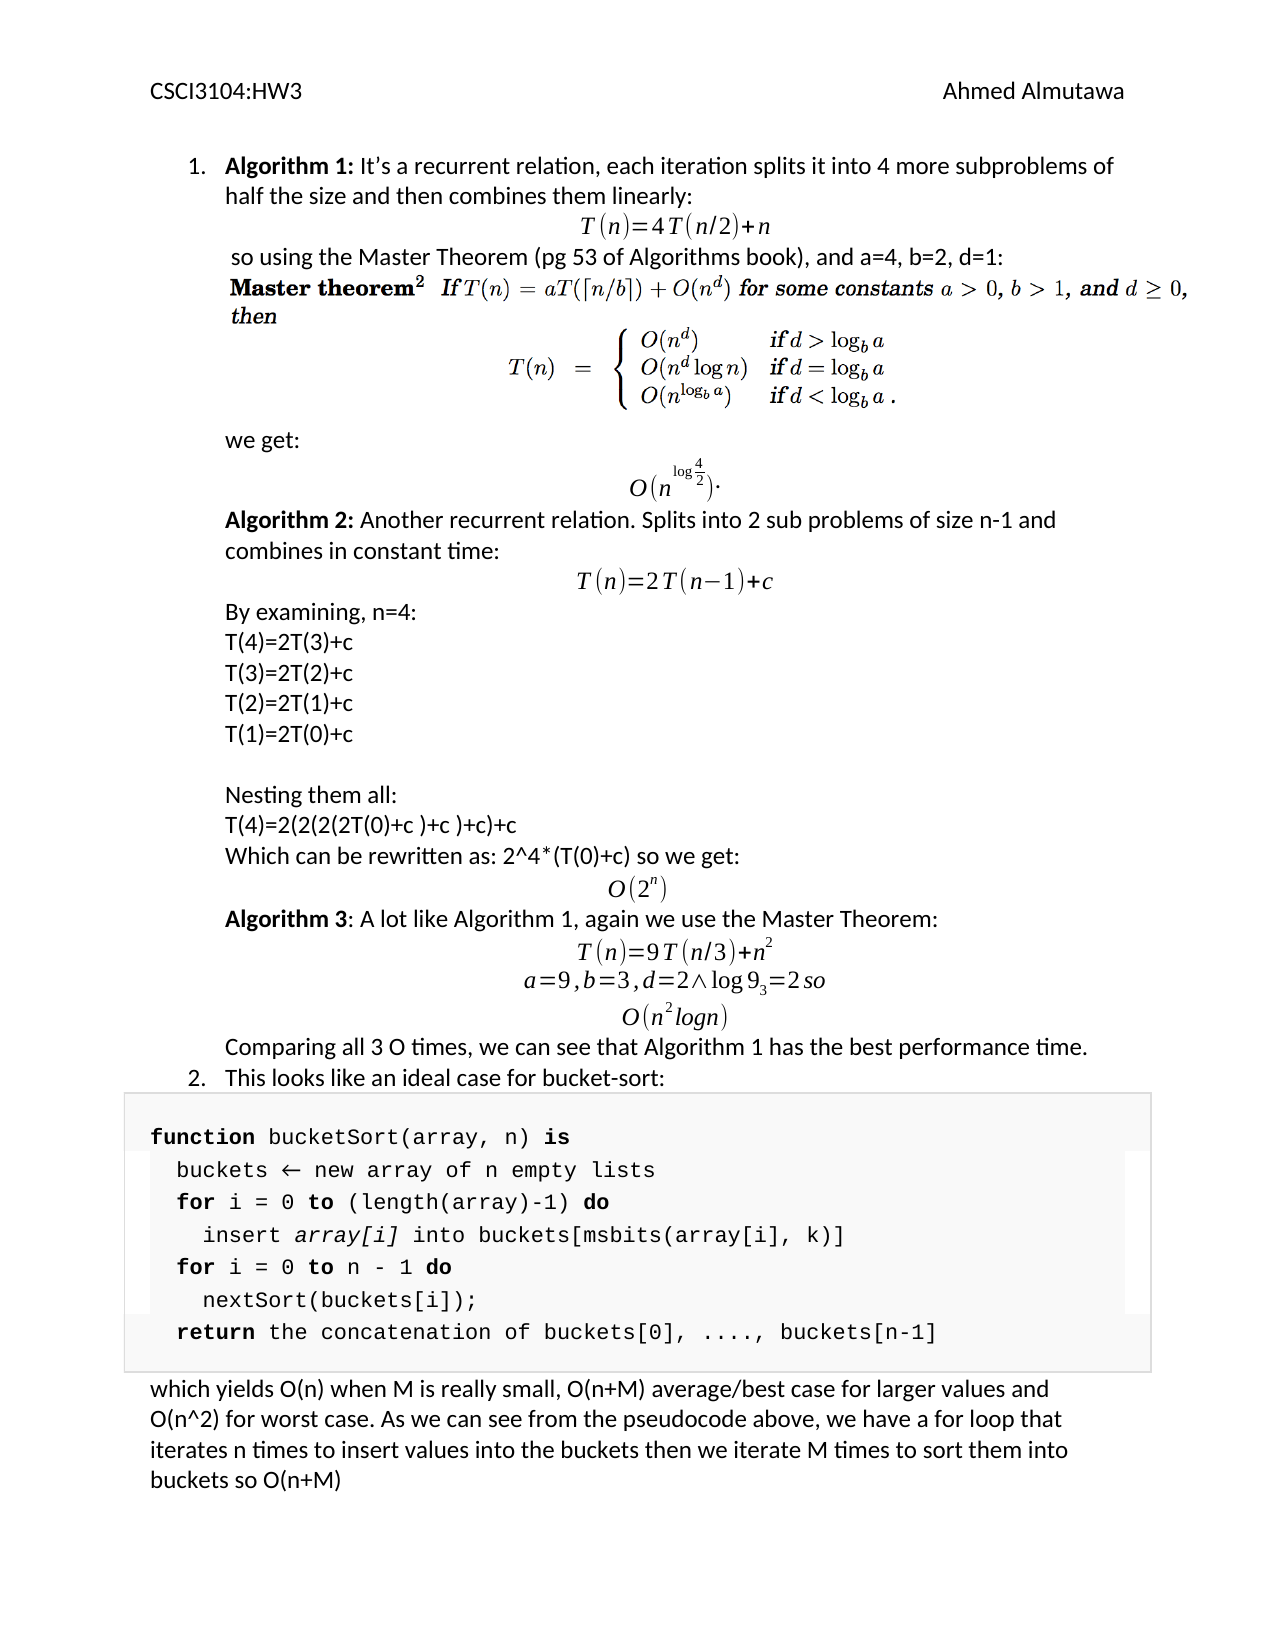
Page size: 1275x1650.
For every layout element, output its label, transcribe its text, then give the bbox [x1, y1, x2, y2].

list T(4)=2(2(2(2T(0)+c )+c )+c)+c [225, 809, 1125, 840]
list we get: [225, 424, 1125, 454]
list T(2)=2T(1)+c [225, 687, 1125, 718]
text Which can be rewritten as: 2^4*(T(0)+c) so we get: [150, 840, 1125, 871]
list so using the Master Theorem (pg 53 of Algorithms book), and a=4, b=2, d=1: [225, 242, 1125, 272]
text insert array[i] into buckets[msbits(array[i], k)] [150, 1216, 1125, 1249]
list Comparing all 3 O times, we can see that Algorithm 1 has the best performance time. [225, 1031, 1125, 1062]
text for i = 0 to n - 1 do [150, 1249, 1125, 1281]
list Algorithm 3: A lot like Algorithm 1, again we use the Master Theorem: [225, 903, 1125, 934]
picture [225, 272, 1200, 424]
list . [225, 454, 1125, 504]
text function bucketSort(array, n) is [125, 1094, 1150, 1151]
list T(4)=2T(3)+c [225, 626, 1125, 657]
text for i = 0 to (length(array)-1) do [150, 1184, 1125, 1216]
list T(3)=2T(2)+c [225, 657, 1125, 687]
list This looks like an ideal case for bucket-sort: [187, 1062, 1125, 1092]
list By examining, n=4: [225, 596, 1125, 626]
list T(1)=2T(0)+c [225, 718, 1125, 748]
list Algorithm 2: Another recurrent relation. Splits into 2 sub problems of size n-1 and combines in constant time: [225, 504, 1125, 565]
text return the concatenation of buckets[0], ...., buckets[n-1] [125, 1287, 1150, 1371]
list Nesting them all: [225, 779, 1125, 809]
text buckets ← new array of n empty lists [150, 1151, 1125, 1184]
list Algorithm 1: It’s a recurrent relation, each iteration splits it into 4 more subproblems of half the size and then combines them linearly: [187, 150, 1125, 211]
text which yields O(n) when M is really small, O(n+M) average/best case for larger values and O(n^2) for worst case. As we can see from the pseudocode above, we have a for loop that iterates n times to insert values into the buckets then we iterate M times to sort them into buckets so O(n+M) [150, 1373, 1125, 1495]
